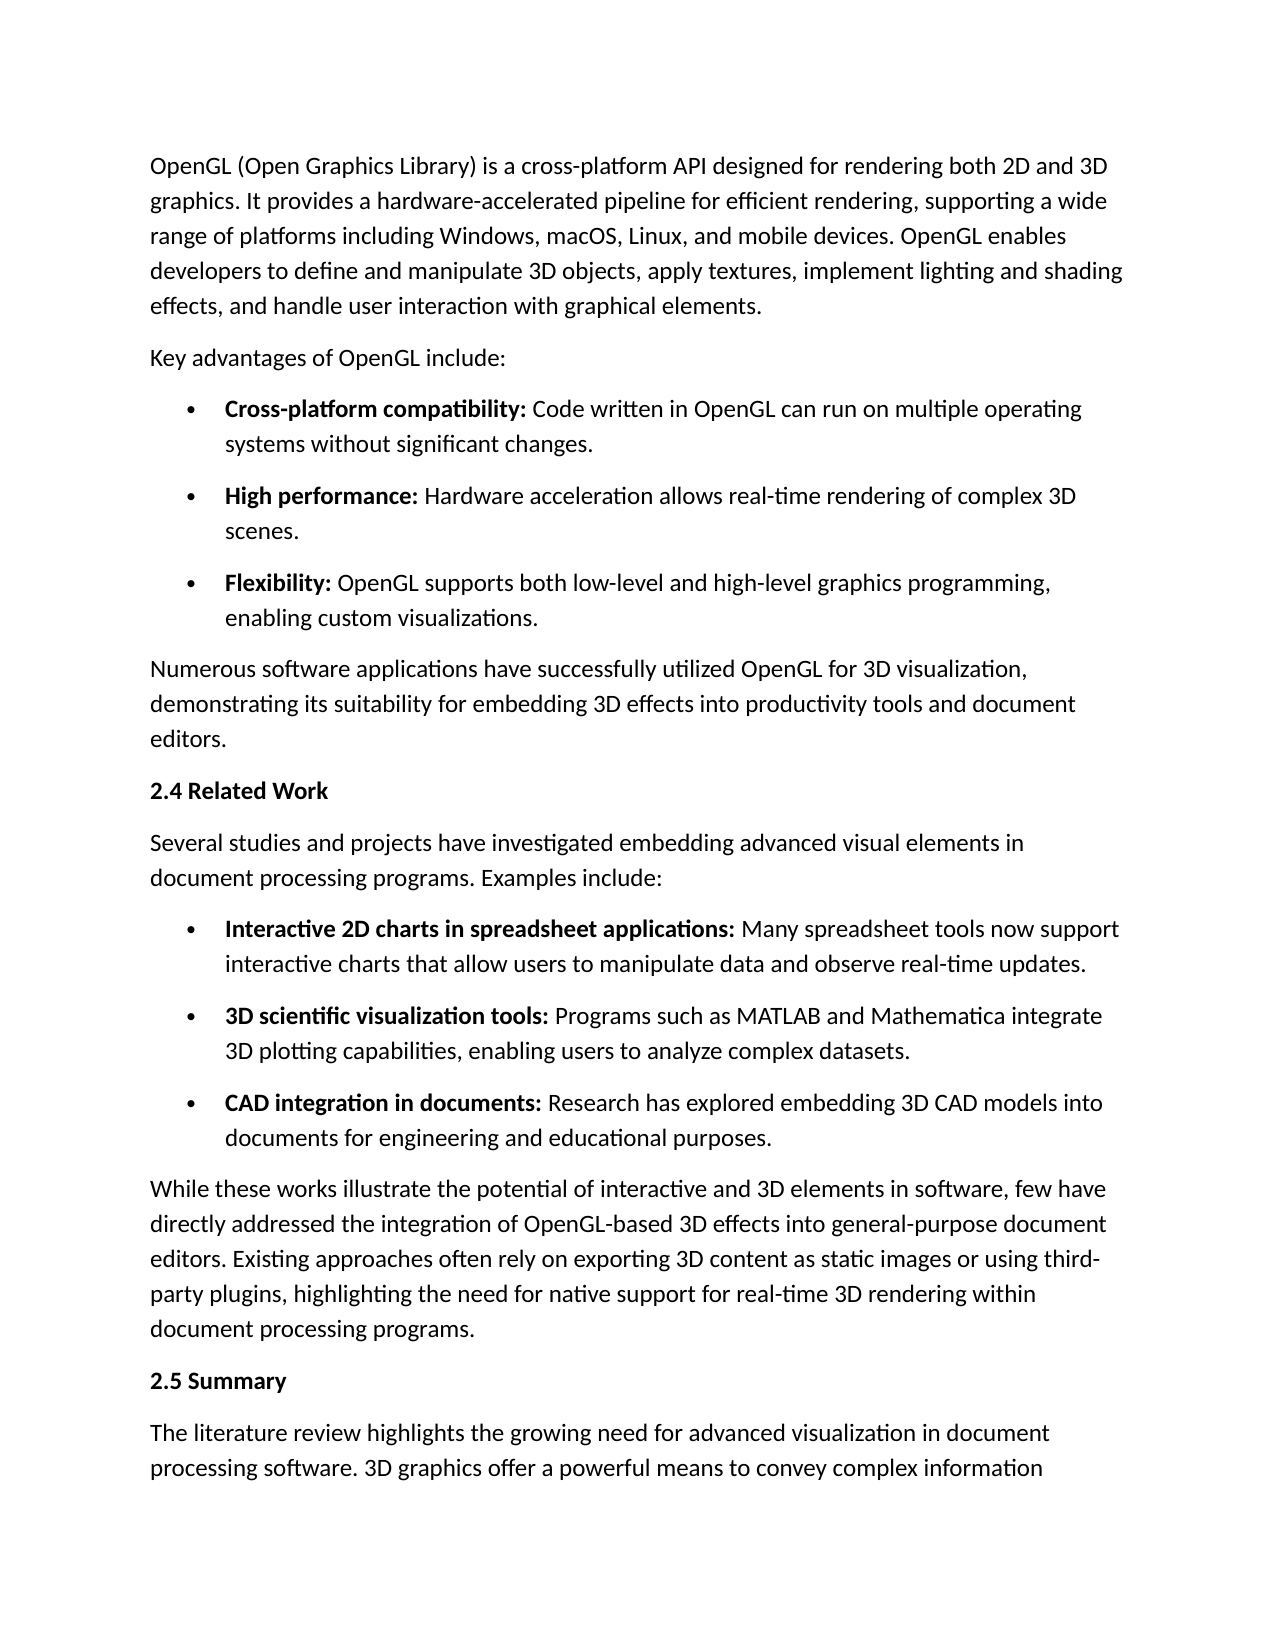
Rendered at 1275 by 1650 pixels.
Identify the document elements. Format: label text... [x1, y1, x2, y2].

text Key advantages of OpenGL include: [150, 342, 1125, 372]
text While these works illustrate the potential of interactive and 3D elements in software, few have directly addressed the integration of OpenGL-based 3D effects into general-purpose document editors. Existing approaches often rely on exporting 3D content as static images or using third-party plugins, highlighting the need for native support for real-time 3D rendering within document processing programs. [150, 1173, 1125, 1344]
text Numerous software applications have successfully utilized OpenGL for 3D visualization, demonstrating its suitability for embedding 3D effects into productivity tools and document editors. [150, 653, 1125, 754]
list 3D scientific visualization tools: Programs such as MATLAB and Mathematica integrate 3D plotting capabilities, enabling users to analyze complex datasets. [187, 1000, 1125, 1066]
list CAD integration in documents: Research has explored embedding 3D CAD models into documents for engineering and educational purposes. [187, 1087, 1125, 1152]
text 2.5 Summary [150, 1365, 1125, 1396]
list Interactive 2D charts in spreadsheet applications: Many spreadsheet tools now support interactive charts that allow users to manipulate data and observe real-time updates. [187, 913, 1125, 979]
list Cross-platform compatibility: Code written in OpenGL can run on multiple operating systems without significant changes. [187, 393, 1125, 459]
text OpenGL (Open Graphics Library) is a cross-platform API designed for rendering both 2D and 3D graphics. It provides a hardware-accelerated pipeline for efficient rendering, supporting a wide range of platforms including Windows, macOS, Linux, and mobile devices. OpenGL enables developers to define and manipulate 3D objects, apply textures, implement lighting and shading effects, and handle user interaction with graphical elements. [150, 150, 1125, 321]
text 2.4 Related Work [150, 775, 1125, 806]
list High performance: Hardware acceleration allows real-time rendering of complex 3D scenes. [187, 480, 1125, 546]
list Flexibility: OpenGL supports both low-level and high-level graphics programming, enabling custom visualizations. [187, 567, 1125, 632]
text Several studies and projects have investigated embedding advanced visual elements in document processing programs. Examples include: [150, 827, 1125, 892]
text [150, 1417, 1125, 1482]
